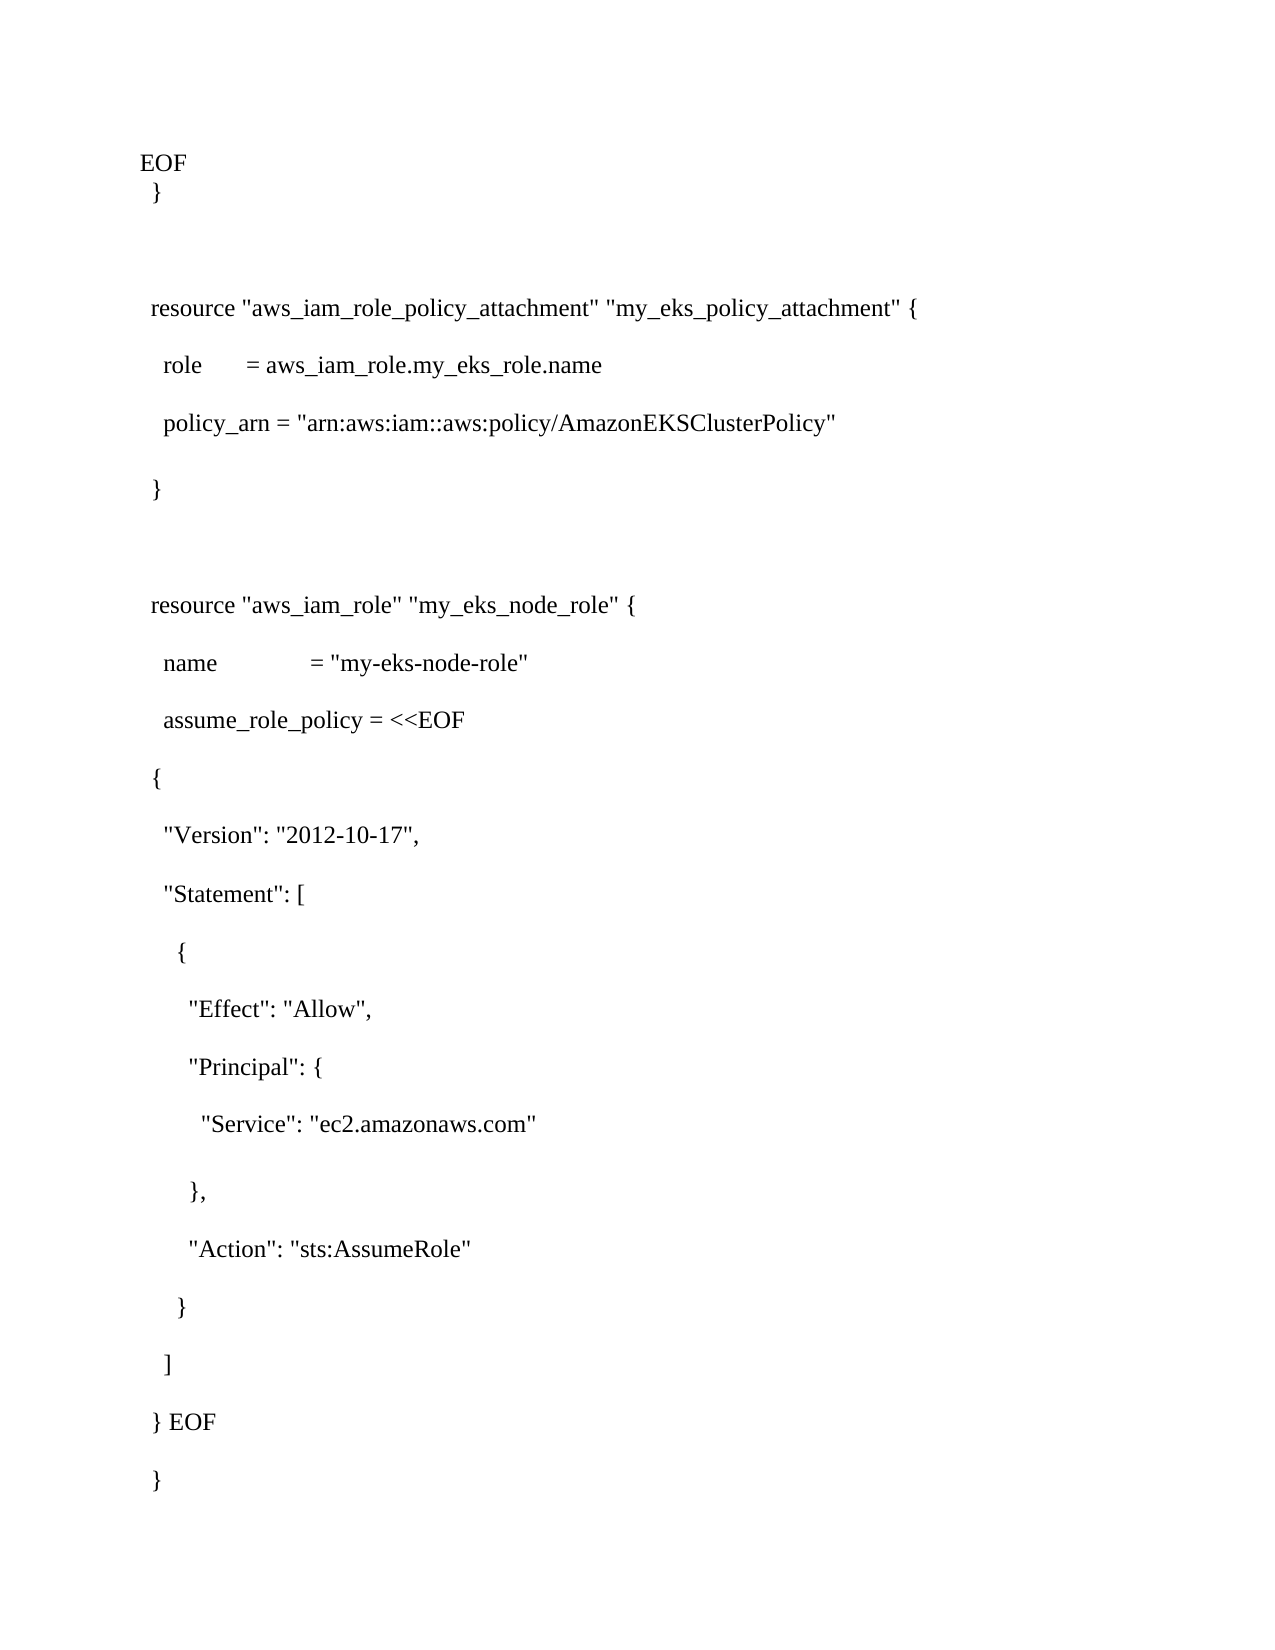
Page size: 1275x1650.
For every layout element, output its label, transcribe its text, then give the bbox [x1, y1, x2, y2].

text "Effect": "Allow", "Principal": { [188, 994, 372, 1081]
text } [176, 1292, 1175, 1321]
text policy_arn = "arn:aws:iam::aws:policy/AmazonEKSClusterPolicy" [163, 408, 1175, 437]
text EOF [139, 148, 1175, 177]
text } EOF [151, 1407, 1175, 1436]
text resource "aws_iam_role" "my_eks_node_role" { name = "my-eks-node-role" assume_role_policy = <<EOF [151, 590, 637, 734]
text }, [188, 1176, 1175, 1204]
text { [176, 937, 1175, 965]
text "Service": "ec2.amazonaws.com" [201, 1109, 1175, 1138]
text } [151, 1465, 1175, 1494]
text resource "aws_iam_role_policy_attachment" "my_eks_policy_attachment" { role = aws_iam_role.my_eks_role.name [151, 293, 919, 379]
text "Action": "sts:AssumeRole" [188, 1234, 1175, 1262]
text } [151, 177, 1175, 206]
text ] [163, 1349, 1175, 1378]
text } [151, 474, 1175, 503]
text { [151, 763, 1175, 791]
text "Statement": [ [163, 879, 1175, 907]
text "Version": "2012-10-17", [163, 821, 1175, 849]
